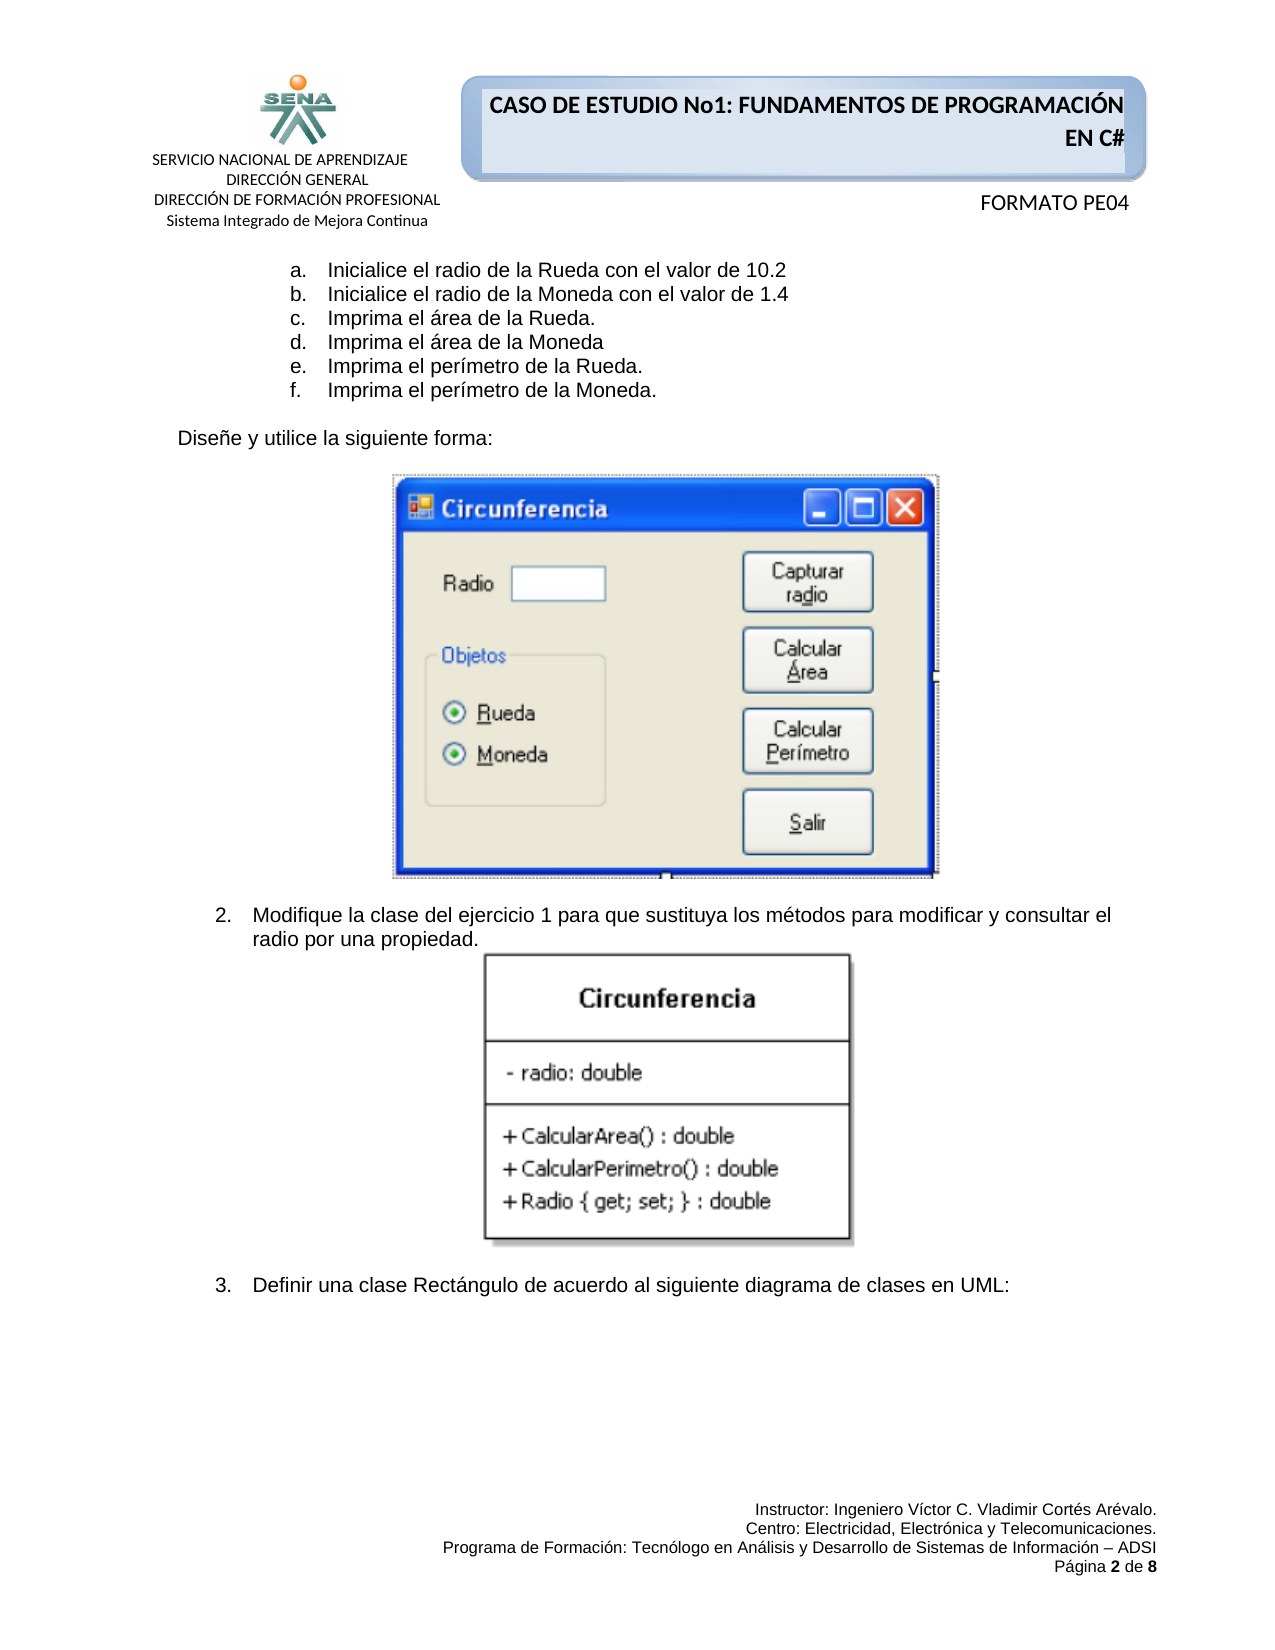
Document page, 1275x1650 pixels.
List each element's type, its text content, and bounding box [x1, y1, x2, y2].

list Inicialice el radio de la Rueda con el valor de 10.2 [290, 258, 1157, 282]
list Modifique la clase del ejercicio 1 para que sustituya los métodos para modificar y consultar el radio por una propiedad. [215, 902, 1157, 950]
picture [252, 73, 343, 149]
list Imprima el perímetro de la Moneda. [290, 378, 1157, 402]
list Imprima el área de la Rueda. [290, 306, 1157, 330]
text Diseñe y utilice la siguiente forma: [177, 426, 1157, 450]
list Imprima el área de la Moneda [290, 330, 1157, 354]
list Inicialice el radio de la Moneda con el valor de 1.4 [290, 282, 1157, 306]
list Definir una clase Rectángulo de acuerdo al siguiente diagrama de clases en UML: [215, 1273, 1157, 1297]
list Imprima el perímetro de la Rueda. [290, 354, 1157, 378]
picture [479, 950, 855, 1249]
picture [388, 473, 946, 879]
